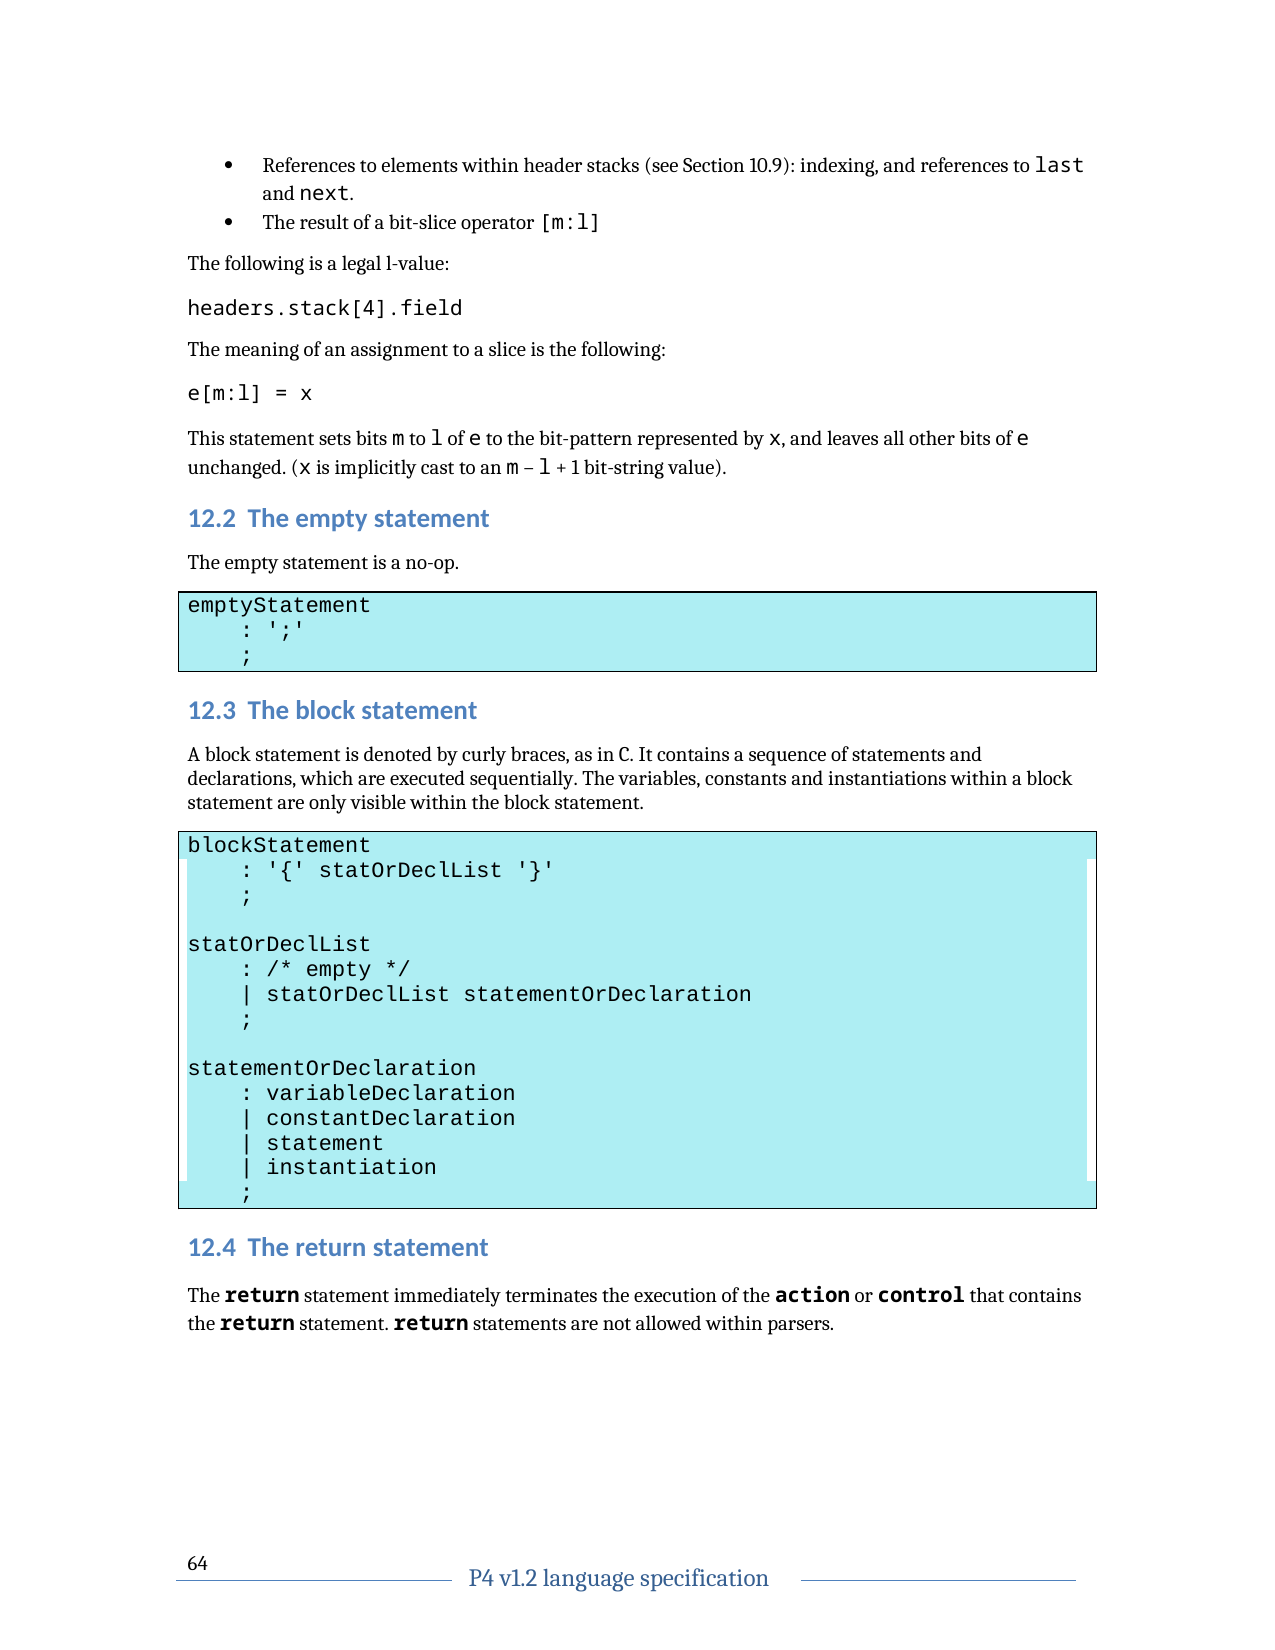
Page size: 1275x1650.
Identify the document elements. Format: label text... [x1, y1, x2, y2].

text The following is a legal l-value: [187, 252, 1087, 276]
text : variableDeclaration [187, 1082, 1087, 1107]
text : /* empty */ [187, 958, 1087, 983]
subtitle The empty statement [187, 501, 1087, 534]
subtitle The block statement [187, 693, 1087, 726]
text The empty statement is a no-op. [187, 551, 1087, 575]
text ; [187, 884, 1087, 909]
text The return statement immediately terminates the execution of the action or control that contains the return statement. return statements are not allowed within parsers. [187, 1280, 1087, 1337]
text headers.stack[4].field [187, 293, 1087, 321]
text | statement [187, 1132, 1087, 1157]
text ; [179, 1178, 1096, 1208]
subtitle The return statement [187, 1230, 1087, 1263]
text This statement sets bits m to l of e to the bit-pattern represented by x, and leaves all other bits of e unchanged. (x is implicitly cast to an m – l + 1 bit-string value). [187, 423, 1087, 480]
list References to elements within header stacks (see Section 10.9): indexing, and references to last and next. [225, 150, 1087, 207]
text : ';' ; [179, 616, 1096, 671]
text A block statement is denoted by curly braces, as in C. It contains a sequence of statements and declarations, which are executed sequentially. The variables, constants and instantiations within a block statement are only visible within the block statement. [187, 743, 1087, 814]
text | statOrDeclList statementOrDeclaration [187, 983, 1087, 1008]
text | instantiation [187, 1157, 1087, 1178]
text | constantDeclaration [187, 1107, 1087, 1132]
text blockStatement [179, 832, 1096, 859]
text : '{' statOrDeclList '}' [187, 859, 1087, 884]
text e[m:l] = x [187, 378, 1087, 407]
list The result of a bit-slice operator [m:l] [225, 207, 1087, 235]
text ; [187, 1008, 1087, 1033]
text statOrDeclList [187, 933, 1087, 958]
text The meaning of an assignment to a slice is the following: [187, 338, 1087, 362]
text emptyStatement [179, 593, 1096, 616]
text statementOrDeclaration [187, 1057, 1087, 1082]
